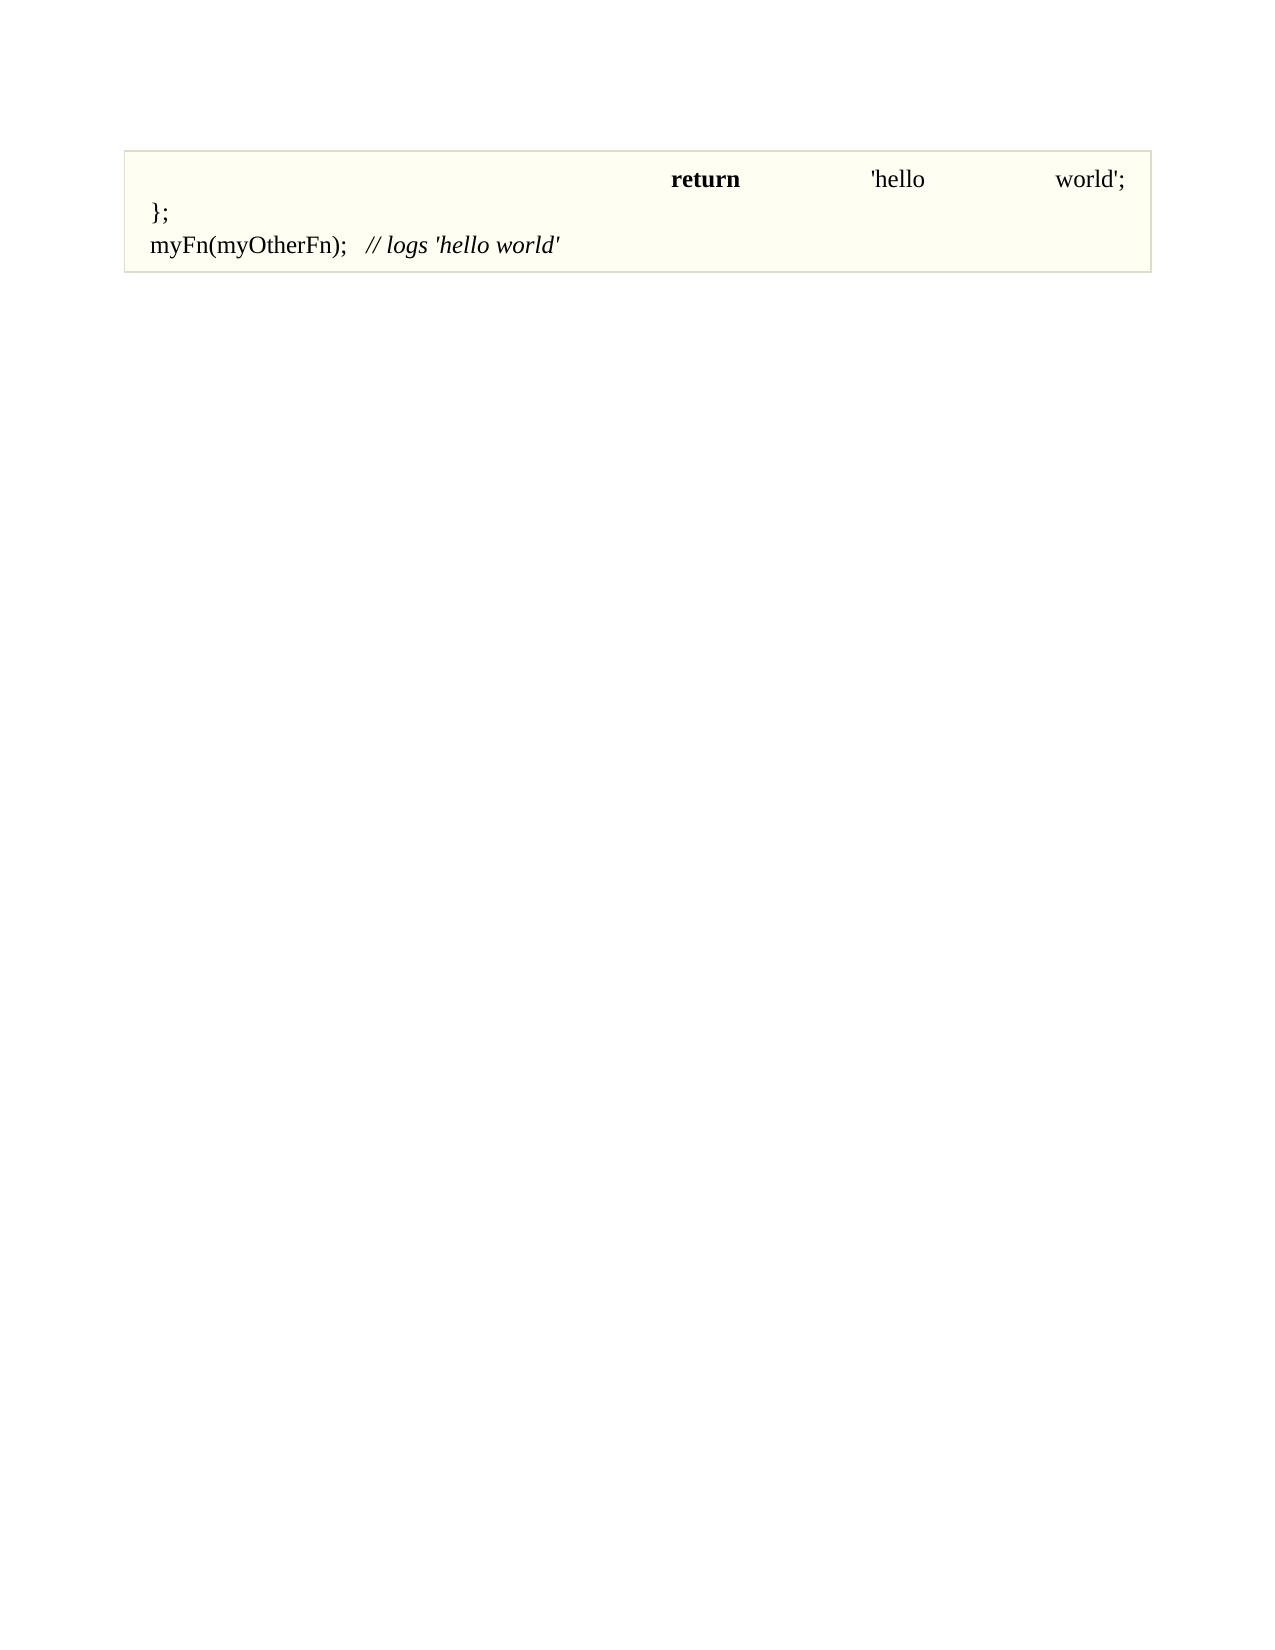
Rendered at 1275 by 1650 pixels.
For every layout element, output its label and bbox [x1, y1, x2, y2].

text [125, 152, 1150, 271]
